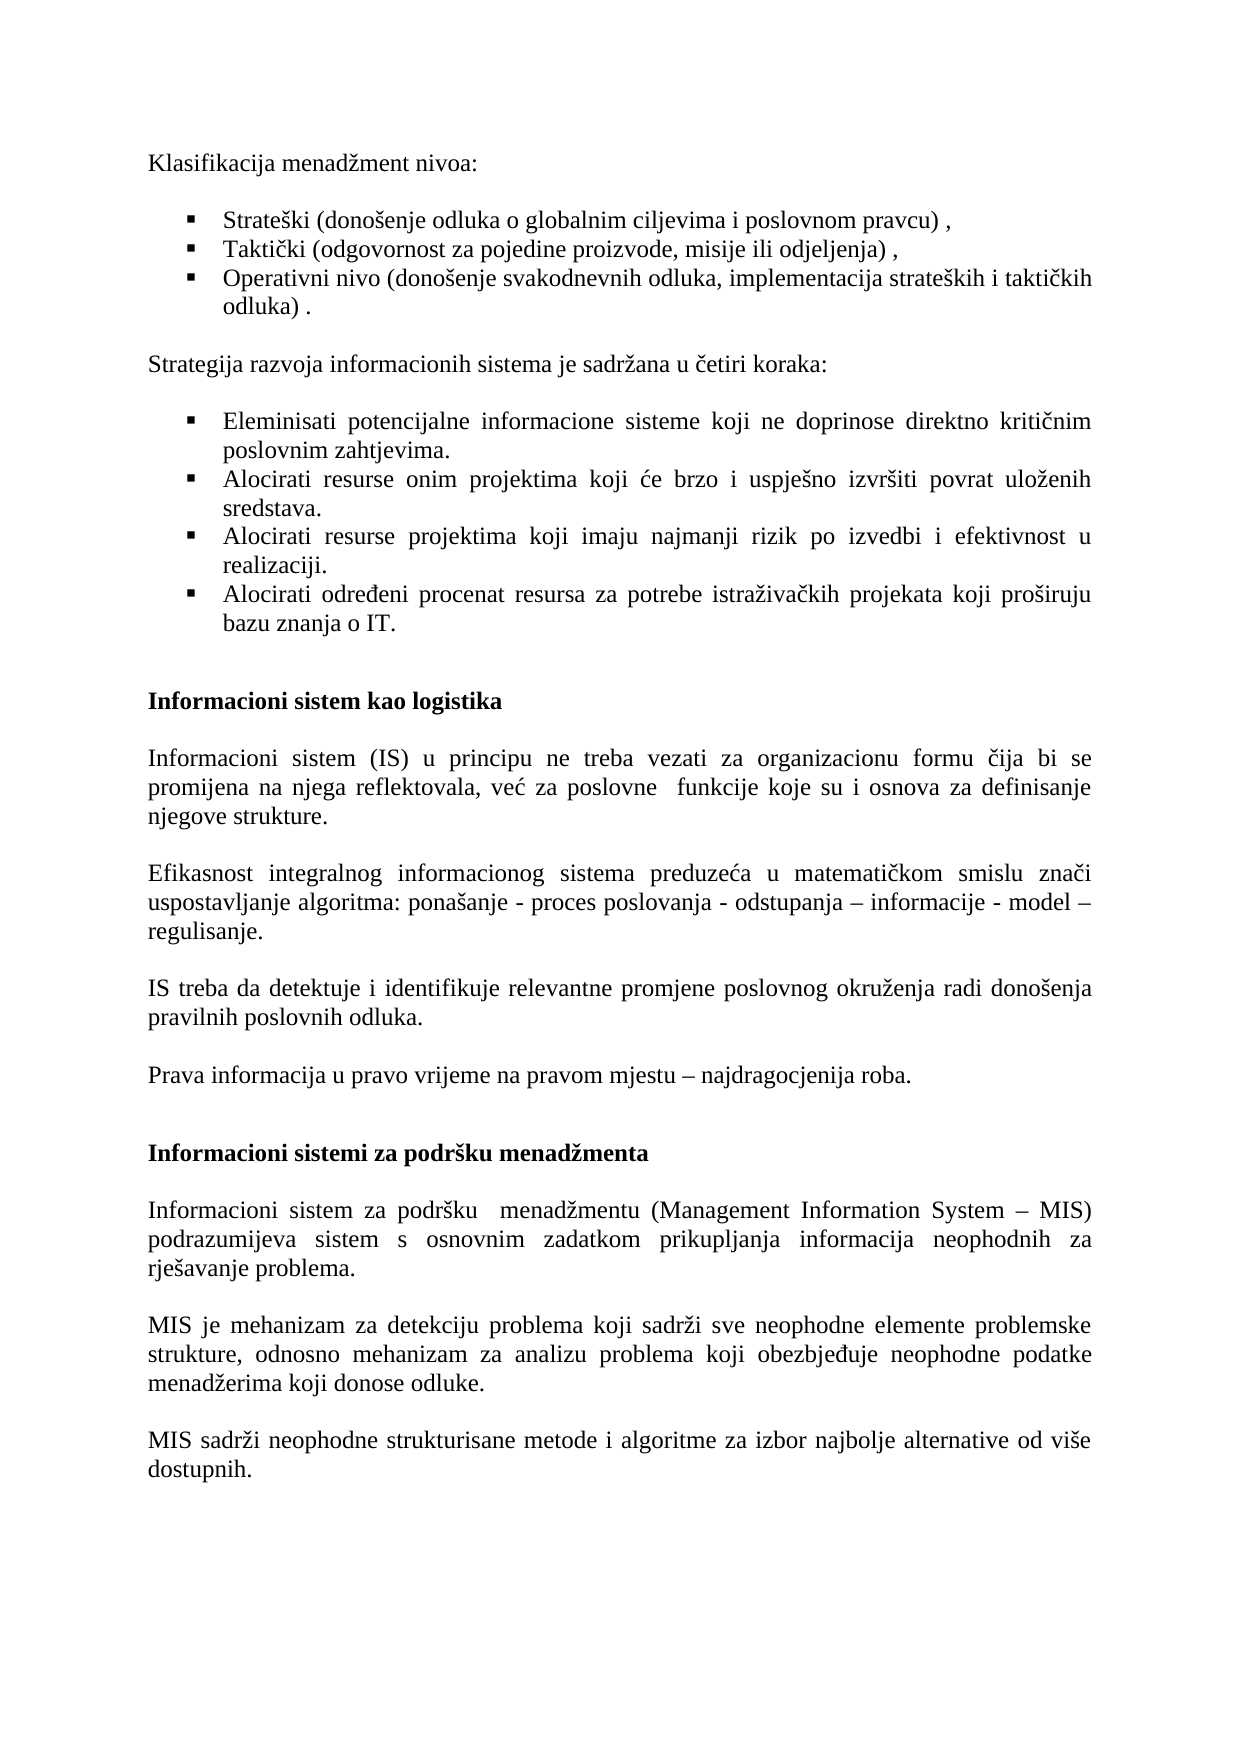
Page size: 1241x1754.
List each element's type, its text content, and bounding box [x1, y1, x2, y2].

text Informacioni sistem za podršku menadžmentu (Management Information System – MIS) podrazumijeva sistem s osnovnim zadatkom prikupljanja informacija neophodnih za rješavanje problema. [148, 1196, 1093, 1282]
subtitle Informacioni sistemi za podršku menadžmenta [148, 1138, 1093, 1167]
text Efikasnost integralnog informacionog sistema preduzeća u matematičkom smislu znači uspostavljanje algoritma: ponašanje - proces poslovanja - odstupanja – informacije - model – regulisanje. [148, 858, 1093, 945]
text MIS je mehanizam za detekciju problema koji sadrži sve neophodne elemente problemske strukture, odnosno mehanizam za analizu problema koji obezbjeđuje neophodne podatke menadžerima koji donose odluke. [148, 1311, 1093, 1397]
list Alocirati određeni procenat resursa za potrebe istraživačkih projekata koji proširuju bazu znanja o IT. [185, 579, 1093, 636]
list Alocirati resurse projektima koji imaju najmanji rizik po izvedbi i efektivnost u realizaciji. [185, 521, 1093, 579]
text Informacioni sistem (IS) u principu ne treba vezati za organizacionu formu čija bi se promijena na njega reflektovala, već za poslovne funkcije koje su i osnova za definisanje njegove strukture. [148, 743, 1093, 830]
text IS treba da detektuje i identifikuje relevantne promjene poslovnog okruženja radi donošenja pravilnih poslovnih odluka. [148, 973, 1093, 1031]
list Strateški (donošenje odluka o globalnim ciljevima i poslovnom pravcu) , [185, 205, 1093, 234]
subtitle Informacioni sistem kao logistika [148, 686, 1093, 715]
text MIS sadrži neophodne strukturisane metode i algoritme za izbor najbolje alternative od više dostupnih. [148, 1426, 1093, 1483]
list Alocirati resurse onim projektima koji će brzo i uspješno izvršiti povrat uloženih sredstava. [185, 464, 1093, 521]
list Operativni nivo (donošenje svakodnevnih odluka, implementacija strateških i taktičkih odluka) . [185, 263, 1093, 320]
list Eleminisati potencijalne informacione sisteme koji ne doprinose direktno kritičnim poslovnim zahtjevima. [185, 406, 1093, 464]
text Strategija razvoja informacionih sistema je sadržana u četiri koraka: [148, 349, 1093, 378]
list Taktički (odgovornost za pojedine proizvode, misije ili odjeljenja) , [185, 234, 1093, 263]
text Prava informacija u pravo vrijeme na pravom mjestu – najdragocjenija roba. [148, 1060, 1093, 1088]
text Klasifikacija menadžment nivoa: [148, 148, 1093, 176]
